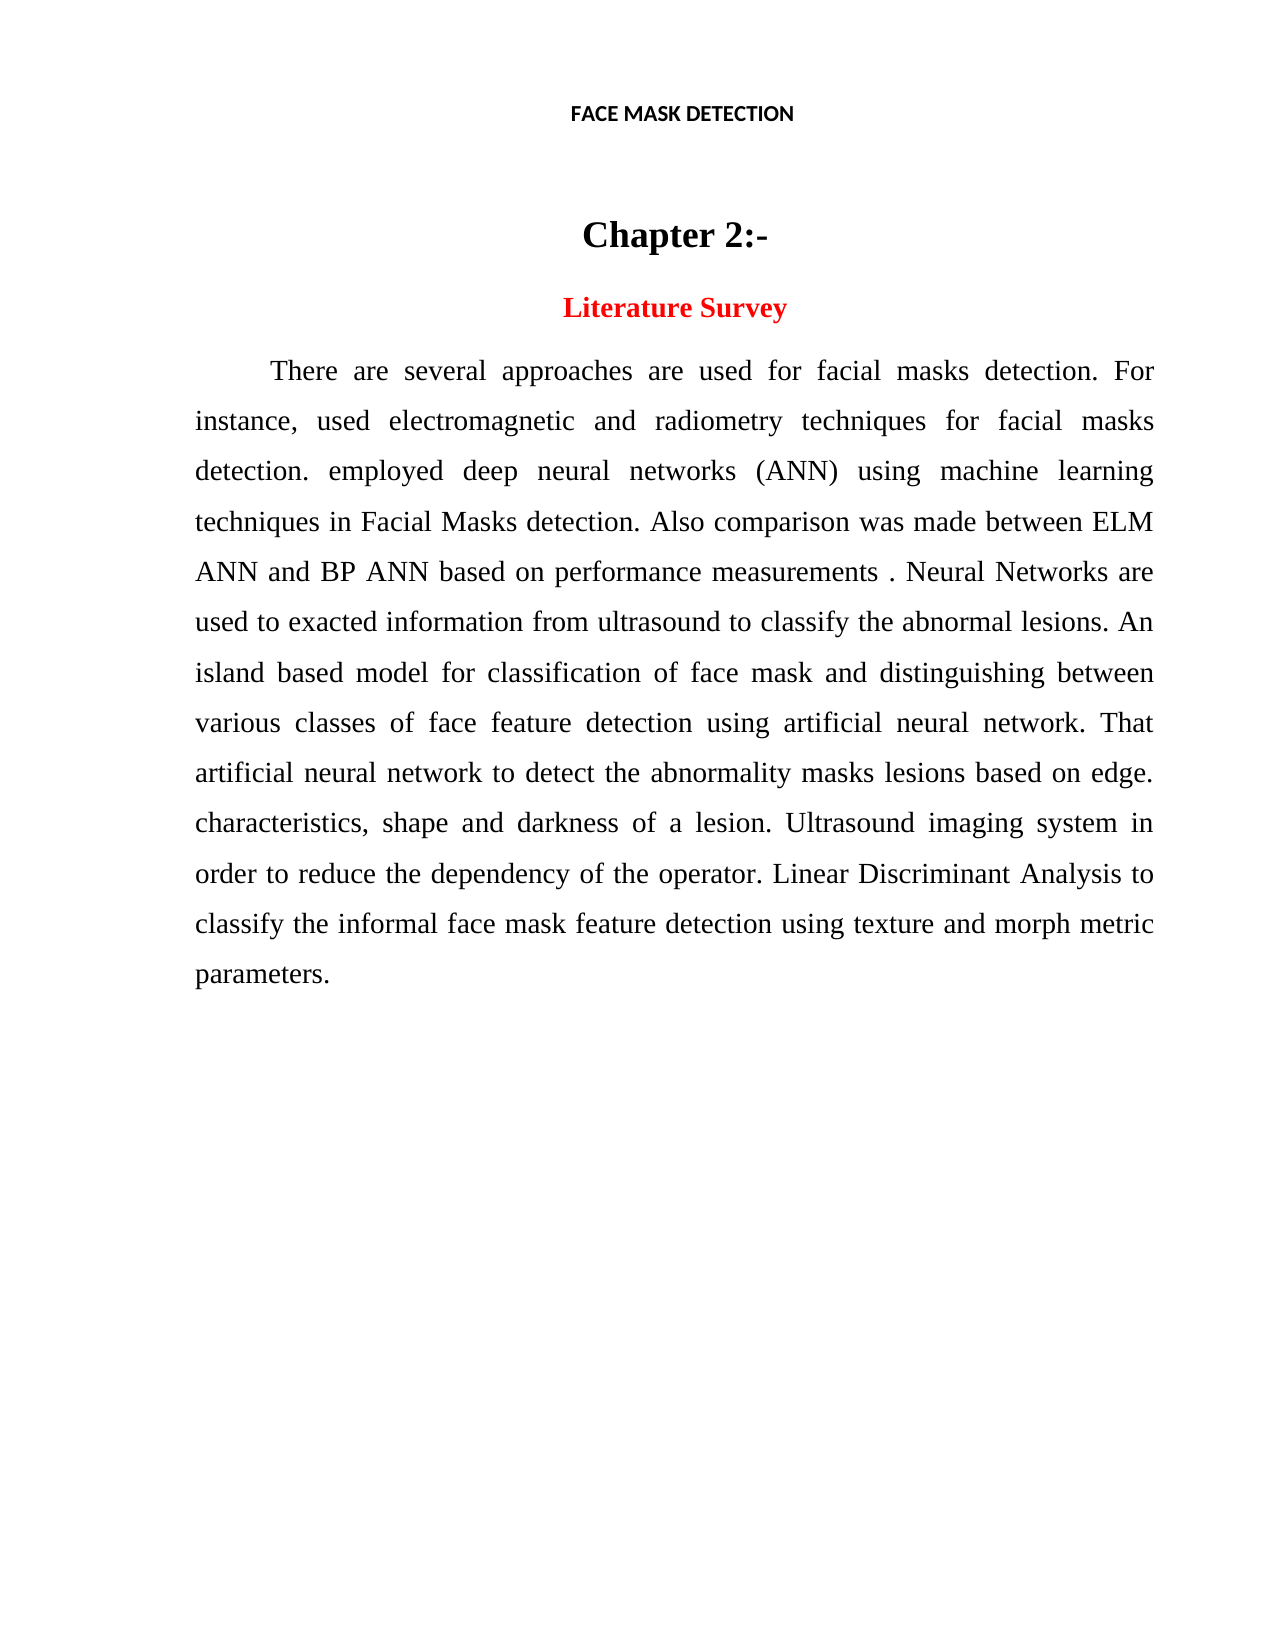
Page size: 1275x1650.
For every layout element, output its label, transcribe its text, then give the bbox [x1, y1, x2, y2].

text There are several approaches are used for facial masks detection. For instance, used electromagnetic and radiometry techniques for facial masks detection. employed deep neural networks (ANN) using machine learning techniques in Facial Masks detection. Also comparison was made between ELM ANN and BP ANN based on performance measurements . Neural Networks are used to exacted information from ultrasound to classify the abnormal lesions. An island based model for classification of face mask and distinguishing between various classes of face feature detection using artificial neural network. That artificial neural network to detect the abnormality masks lesions based on edge. characteristics, shape and darkness of a lesion. Ultrasound imaging system in order to reduce the dependency of the operator. Linear Discriminant Analysis to classify the informal face mask feature detection using texture and morph metric parameters. [195, 353, 1155, 990]
text Chapter 2:- [195, 213, 1155, 256]
text Literature Survey [195, 290, 1155, 323]
